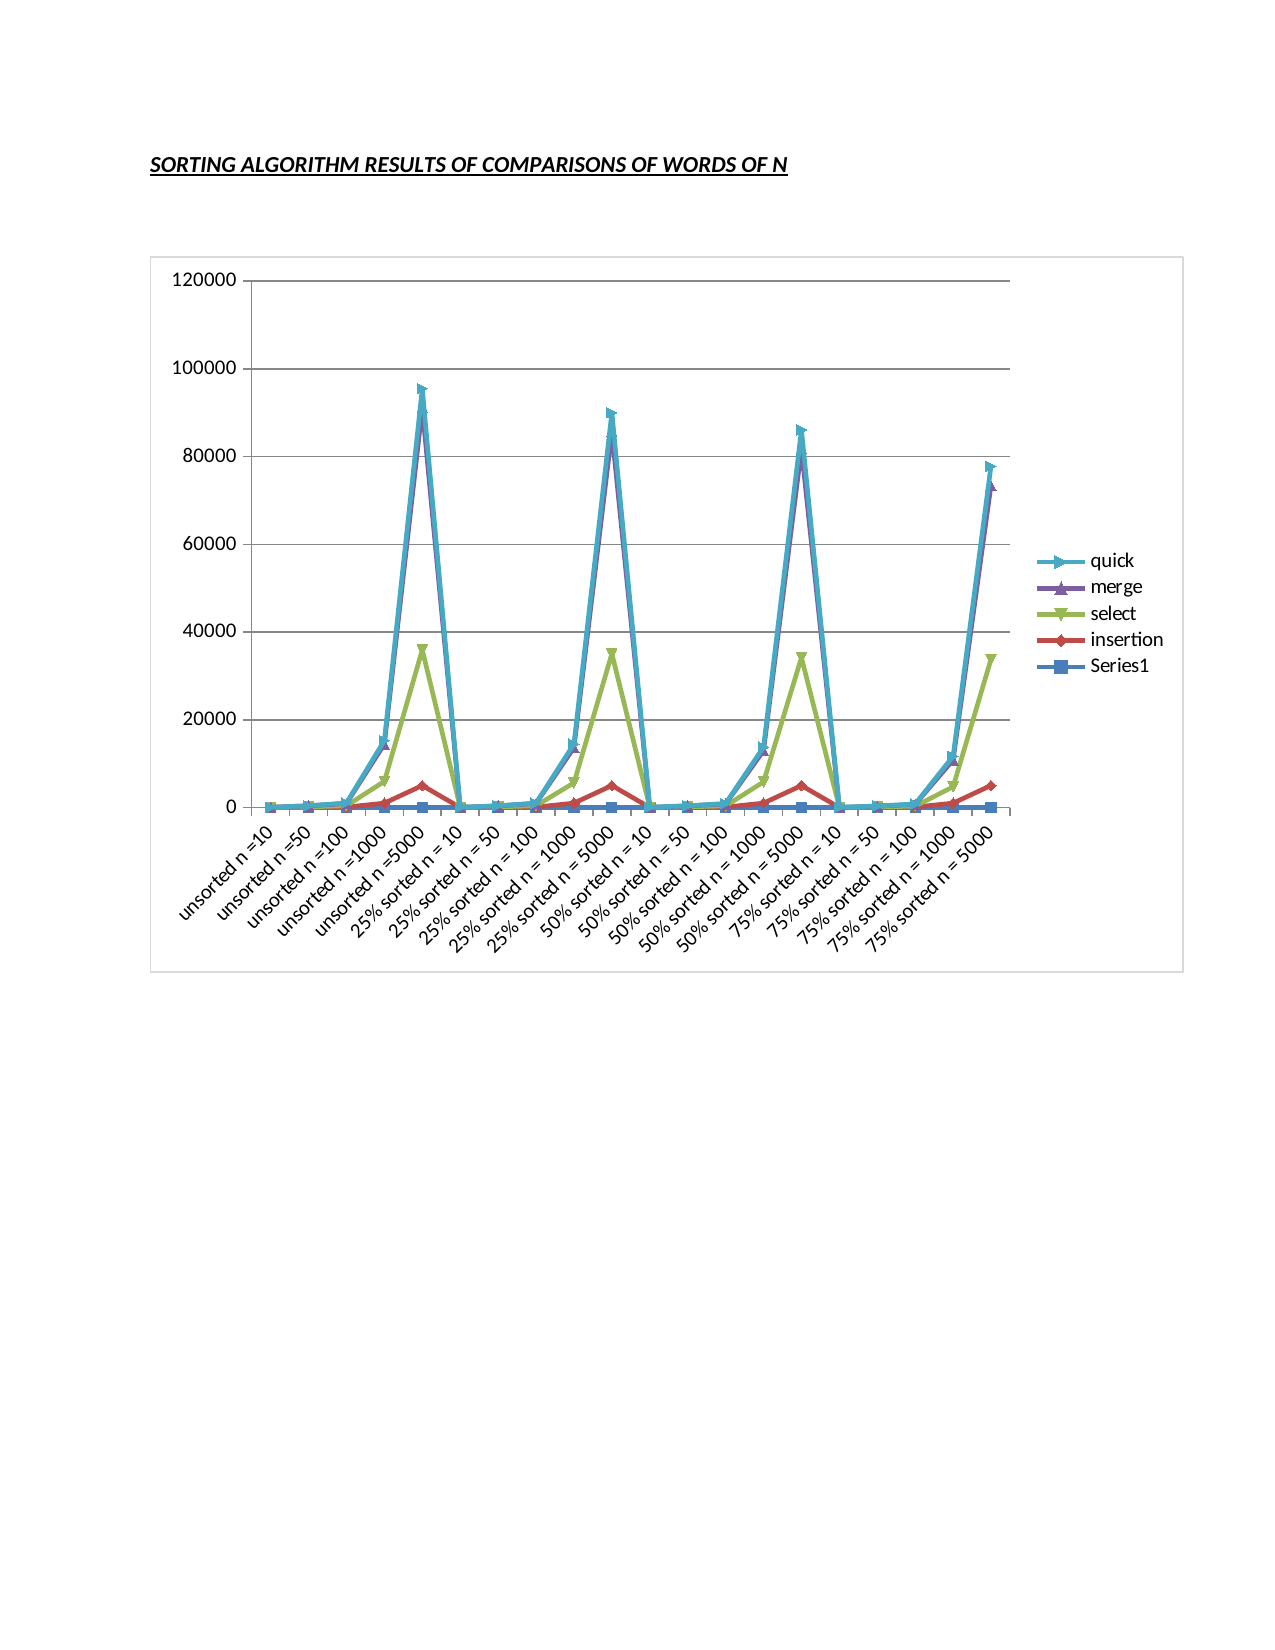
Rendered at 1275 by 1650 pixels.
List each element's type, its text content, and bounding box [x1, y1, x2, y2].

text SORTING ALGORITHM RESULTS OF COMPARISONS OF WORDS OF N [150, 150, 1125, 178]
